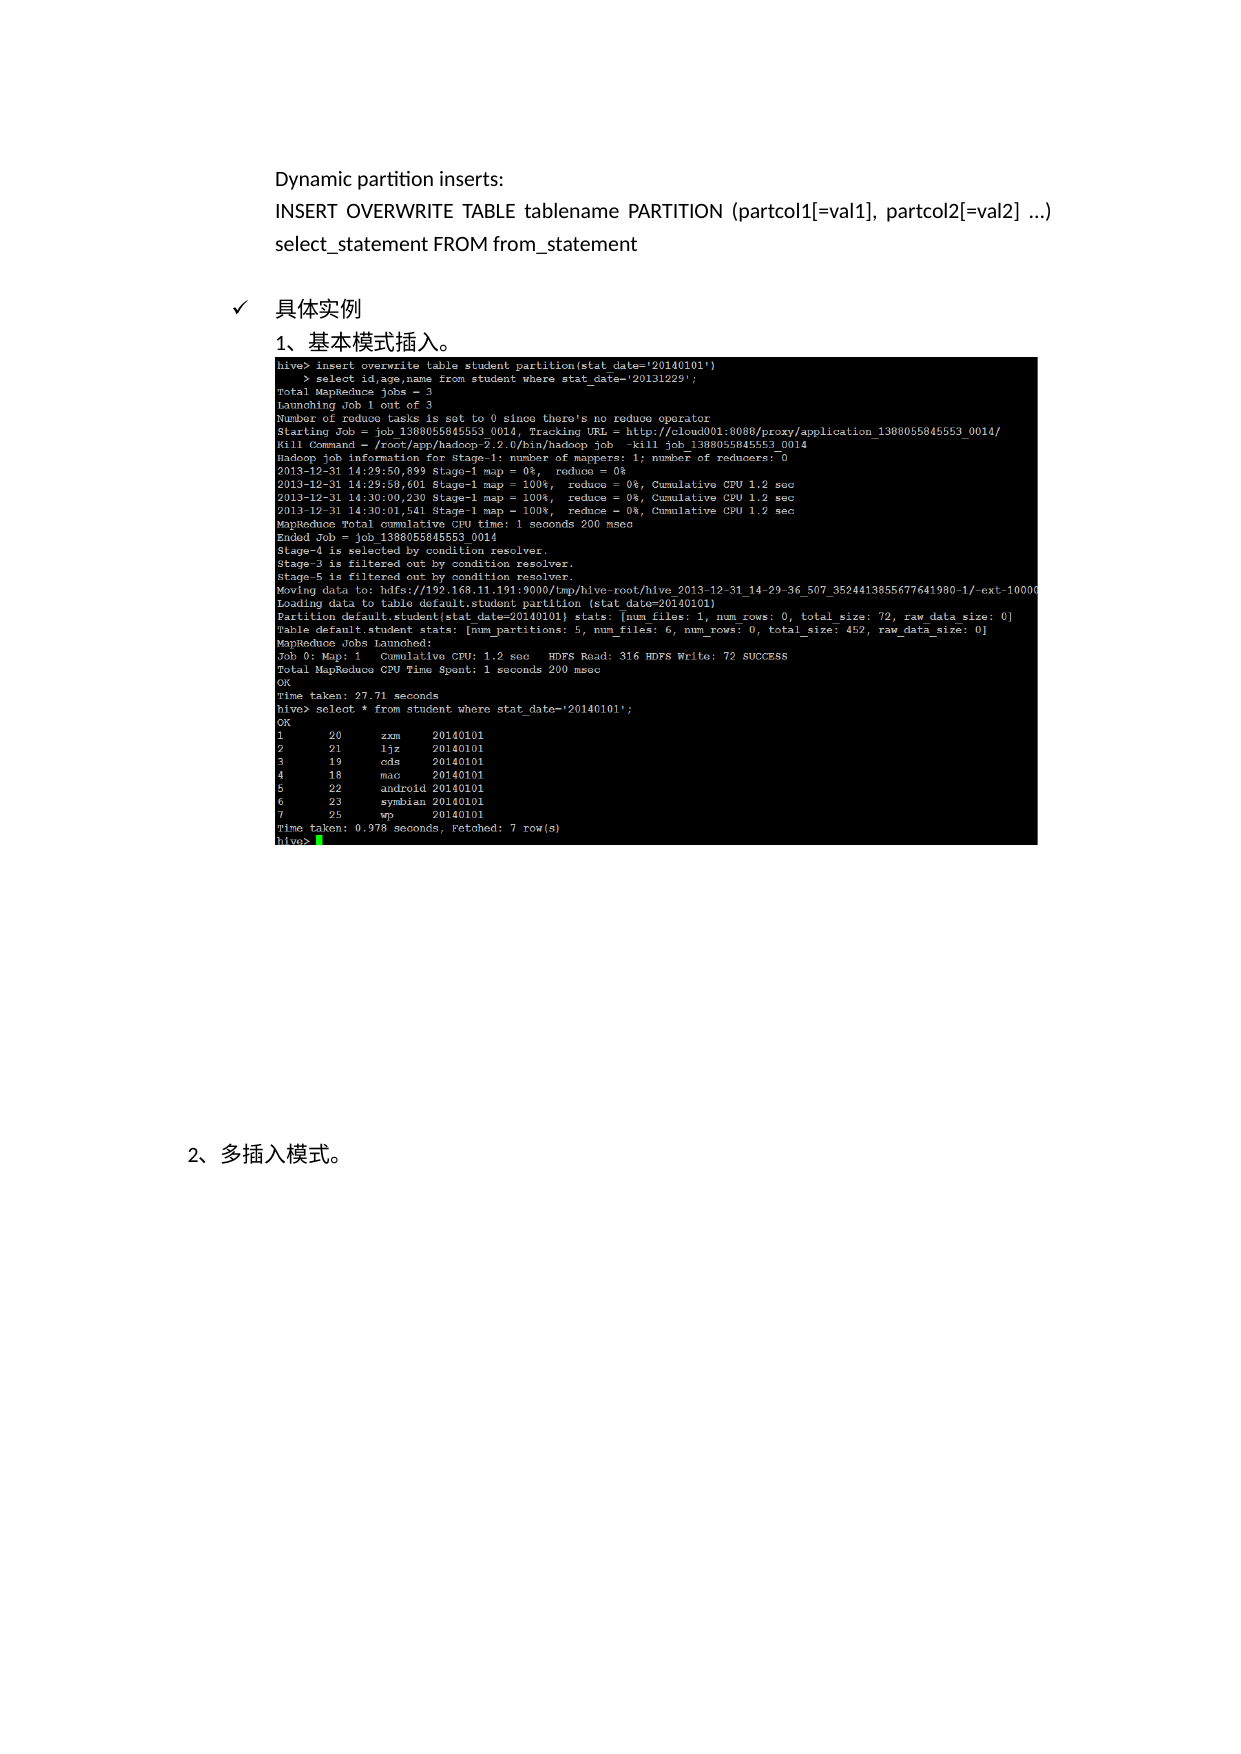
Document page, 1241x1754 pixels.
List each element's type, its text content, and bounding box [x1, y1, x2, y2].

list 具体实例 [231, 292, 1053, 324]
text 2、多插入模式。 [187, 1137, 1053, 1169]
text 1、基本模式插入。 [275, 324, 1053, 357]
picture [275, 357, 1038, 845]
text Dynamic partition inserts: [275, 162, 1053, 194]
text INSERT OVERWRITE TABLE tablename PARTITION (partcol1[=val1], partcol2[=val2] ...) select_statement FROM from_statement [275, 194, 1053, 259]
